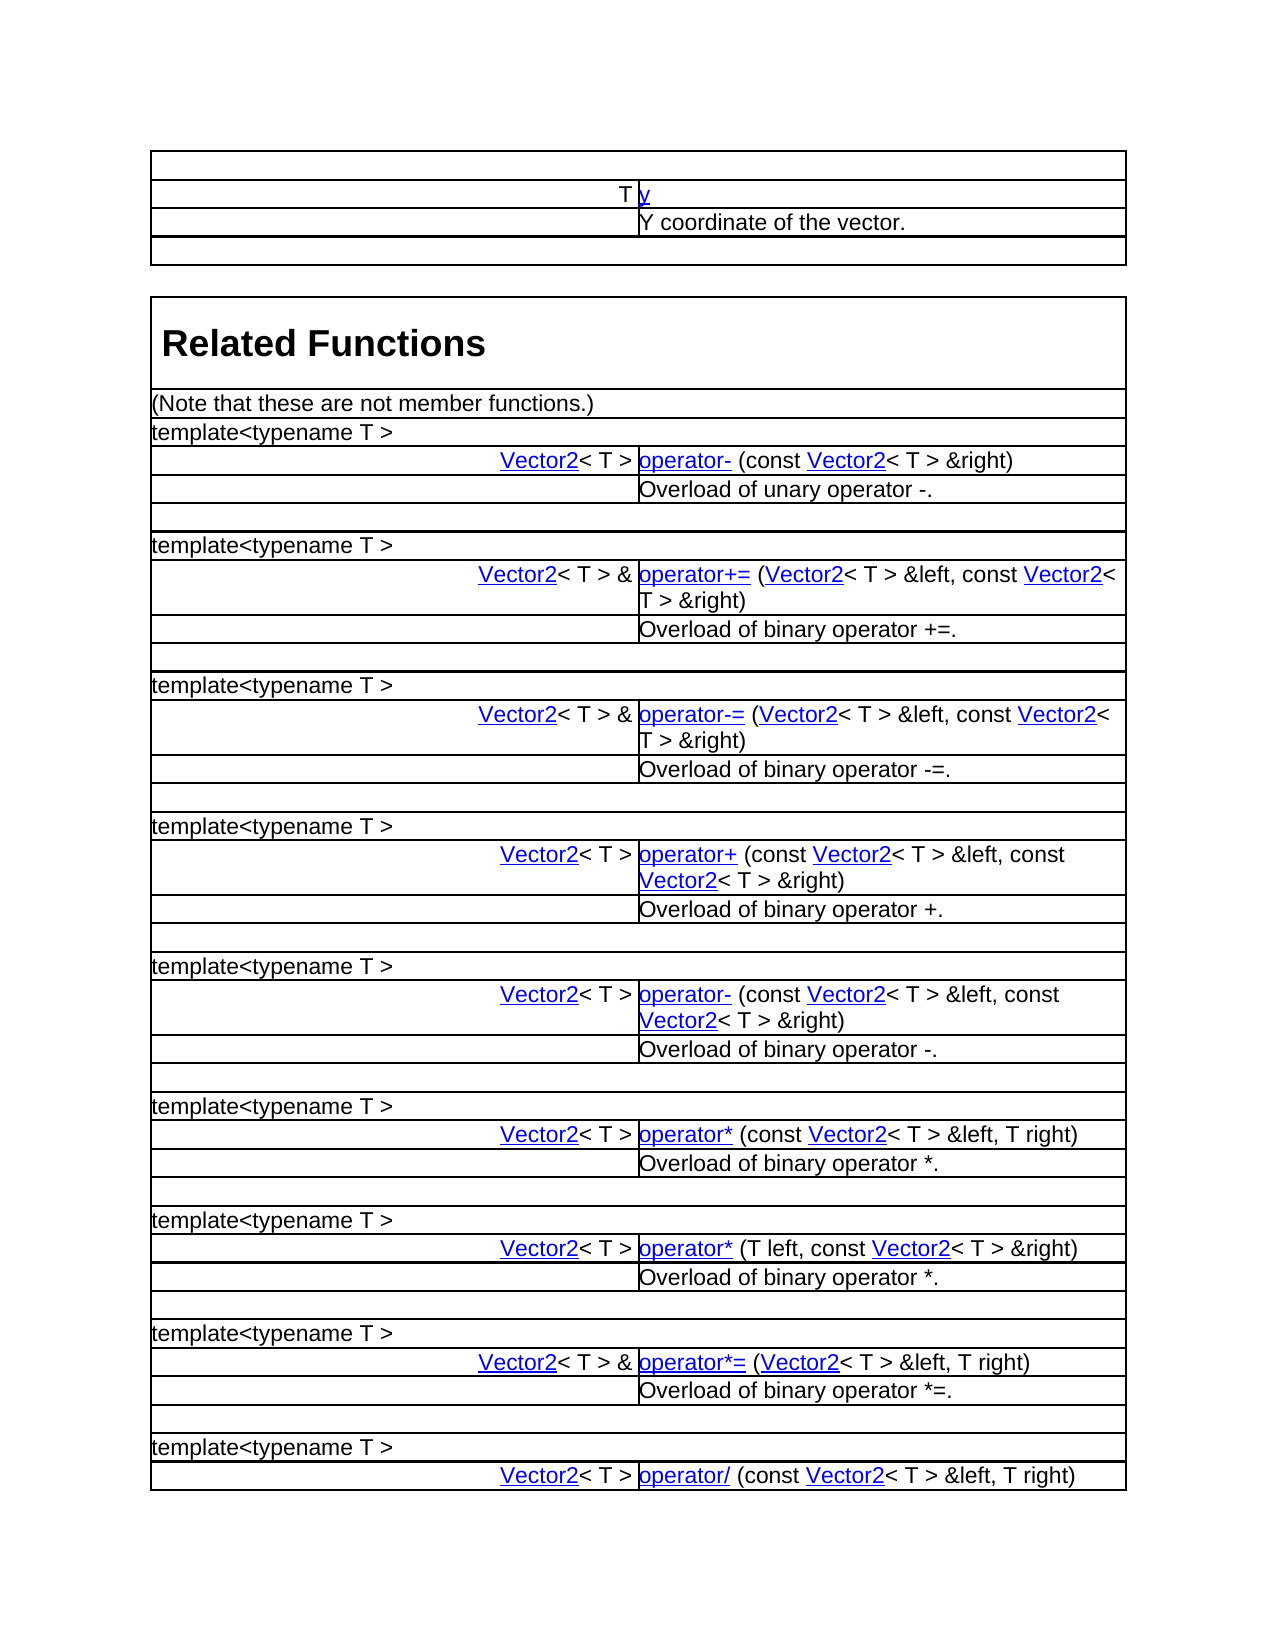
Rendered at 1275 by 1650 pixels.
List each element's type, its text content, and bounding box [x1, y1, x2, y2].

table_cell Vector2< T > [152, 841, 638, 894]
table_cell Overload of unary operator -. [640, 476, 1125, 502]
table_cell template<typename T > [152, 1320, 1125, 1347]
table_cell [152, 1064, 1125, 1091]
table_cell template<typename T > [152, 1207, 1125, 1233]
table_cell Vector2< T > & [152, 1349, 638, 1375]
table_cell [152, 209, 638, 235]
table_cell [152, 756, 638, 782]
table_cell Overload of binary operator +. [640, 896, 1125, 922]
table_cell y [640, 181, 1125, 207]
table_cell Vector2< T > [152, 1463, 638, 1489]
table_cell Vector2< T > & [152, 561, 638, 613]
table_cell T [152, 181, 638, 207]
table_cell template<typename T > [152, 1093, 1125, 1119]
table_cell Y coordinate of the vector. [640, 209, 1125, 235]
table_cell template<typename T > [152, 953, 1125, 979]
table_cell [152, 1406, 1125, 1432]
table_cell [152, 644, 1125, 670]
table_cell Overload of binary operator -=. [640, 756, 1125, 782]
table_cell [152, 924, 1125, 951]
table_cell [152, 504, 1125, 530]
table_cell operator-= (Vector2< T > &left, const Vector2< T > &right) [640, 701, 1125, 754]
table_cell Overload of binary operator +=. [640, 616, 1125, 642]
table_cell template<typename T > [152, 673, 1125, 699]
table_cell Overload of binary operator *. [640, 1150, 1125, 1176]
table_cell [152, 896, 638, 922]
table_cell template<typename T > [152, 419, 1125, 445]
table_cell [152, 616, 638, 642]
table_cell template<typename T > [152, 1434, 1125, 1460]
table_cell Overload of binary operator -. [640, 1036, 1125, 1062]
table_cell [152, 152, 1125, 178]
table_cell (Note that these are not member functions.) [152, 390, 1125, 417]
table_cell Vector2< T > [152, 1235, 638, 1261]
table_cell template<typename T > [152, 813, 1125, 839]
table_cell [152, 784, 1125, 811]
table_cell Overload of binary operator *. [640, 1264, 1125, 1290]
table_cell operator- (const Vector2< T > &right) [640, 447, 1125, 473]
table_cell template<typename T > [152, 533, 1125, 559]
table_cell [152, 1264, 638, 1290]
table_cell [152, 1150, 638, 1176]
table_cell [152, 1178, 1125, 1204]
table_header Related Functions [152, 298, 1125, 388]
table_cell operator* (T left, const Vector2< T > &right) [640, 1235, 1125, 1261]
table_cell Vector2< T > [152, 1121, 638, 1148]
table_cell [152, 476, 638, 502]
table_cell [152, 1036, 638, 1062]
table_cell operator*= (Vector2< T > &left, T right) [640, 1349, 1125, 1375]
table_cell operator* (const Vector2< T > &left, T right) [640, 1121, 1125, 1148]
table_cell Vector2< T > [152, 447, 638, 473]
table_cell [152, 1377, 638, 1403]
table_cell operator- (const Vector2< T > &left, const Vector2< T > &right) [640, 981, 1125, 1034]
table_cell operator+ (const Vector2< T > &left, const Vector2< T > &right) [640, 841, 1125, 894]
table_cell operator+= (Vector2< T > &left, const Vector2< T > &right) [640, 561, 1125, 613]
table_cell Vector2< T > & [152, 701, 638, 754]
table_cell [152, 1292, 1125, 1318]
table_cell [152, 238, 1125, 264]
table_cell operator/ (const Vector2< T > &left, T right) [640, 1463, 1125, 1489]
table_cell Overload of binary operator *=. [640, 1377, 1125, 1403]
table_cell Vector2< T > [152, 981, 638, 1034]
